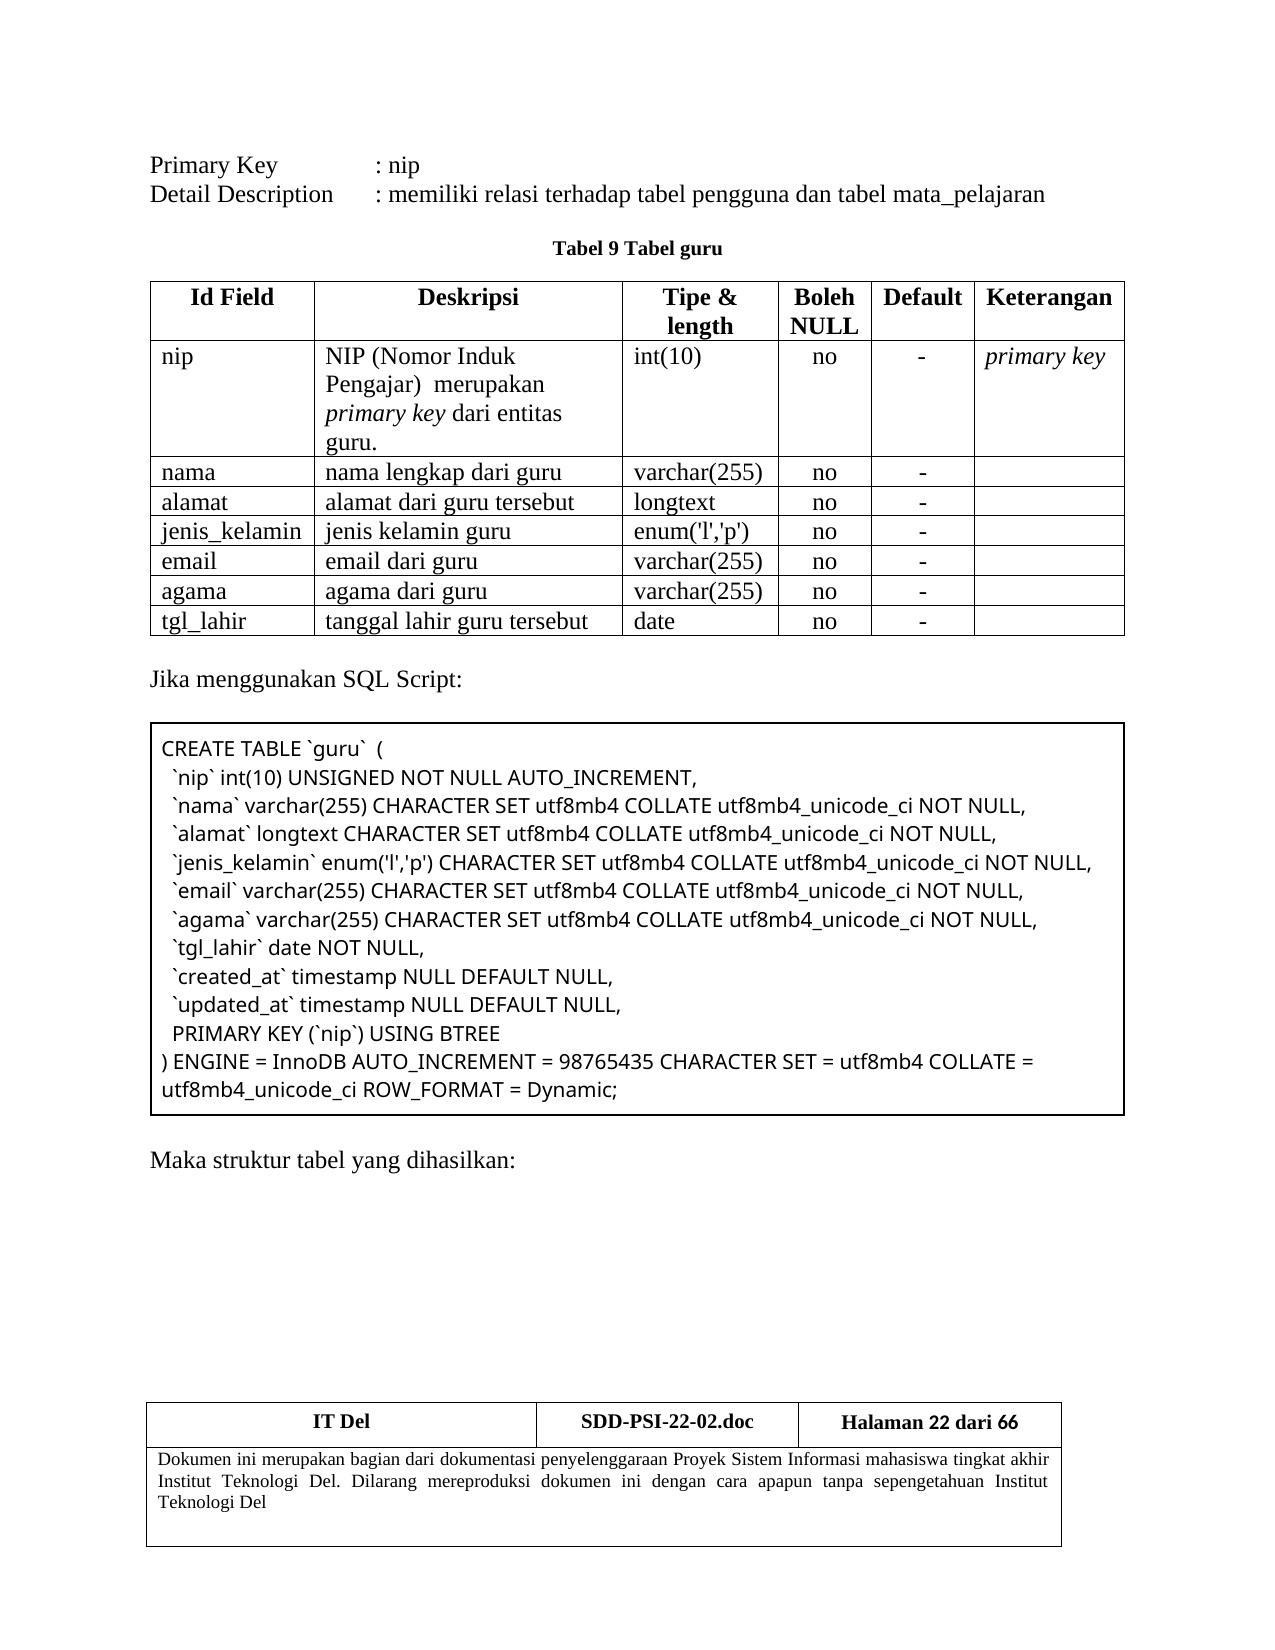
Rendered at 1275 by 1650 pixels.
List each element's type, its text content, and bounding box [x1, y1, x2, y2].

text Primary Key : nip [149, 150, 1125, 179]
table_header Boleh NULL [779, 282, 871, 340]
table_cell enum('l','p') [623, 516, 778, 545]
table_cell - [872, 576, 974, 605]
table_header Keterangan [975, 282, 1124, 340]
table_header Default [872, 282, 974, 340]
text Jika menggunakan SQL Script: [149, 664, 1125, 693]
table_cell no [779, 576, 871, 605]
table_cell no [779, 487, 871, 515]
table_cell alamat [151, 487, 314, 515]
table_cell jenis_kelamin [151, 516, 314, 545]
table_cell no [779, 457, 871, 486]
table_header Deskripsi [315, 282, 622, 340]
table_cell no [779, 546, 871, 575]
table_cell - [872, 341, 974, 456]
table_cell agama dari guru [315, 576, 622, 605]
text Tabel 9 Tabel guru [150, 236, 1125, 260]
table_header Tipe & length [623, 282, 778, 340]
table_cell varchar(255) [623, 576, 778, 605]
table_cell NIP (Nomor Induk Pengajar) merupakan primary key dari entitas guru. [315, 341, 622, 456]
table_cell email [151, 546, 314, 575]
table_cell primary key [975, 341, 1124, 456]
text Detail Description : memiliki relasi terhadap tabel pengguna dan tabel mata_pelajaran [149, 179, 1125, 207]
table_cell - [872, 546, 974, 575]
table_cell nama [151, 457, 314, 486]
table_cell [975, 516, 1124, 545]
table_cell [975, 576, 1124, 605]
table_cell email dari guru [315, 546, 622, 575]
table_cell date [623, 606, 778, 634]
table_cell - [872, 457, 974, 486]
table_cell tanggal lahir guru tersebut [315, 606, 622, 634]
table_cell alamat dari guru tersebut [315, 487, 622, 515]
table_cell - [872, 606, 974, 634]
table_cell no [779, 606, 871, 634]
table_cell [975, 457, 1124, 486]
table_cell - [872, 516, 974, 545]
table_cell jenis kelamin guru [315, 516, 622, 545]
table_cell agama [151, 576, 314, 605]
table_cell varchar(255) [623, 457, 778, 486]
table_header Id Field [151, 282, 314, 340]
table_cell nama lengkap dari guru [315, 457, 622, 486]
table_cell no [779, 341, 871, 456]
table_cell int(10) [623, 341, 778, 456]
table_cell [975, 606, 1124, 634]
table_cell tgl_lahir [151, 606, 314, 634]
table_cell longtext [623, 487, 778, 515]
table_cell [975, 546, 1124, 575]
table_cell [975, 487, 1124, 515]
table_cell varchar(255) [623, 546, 778, 575]
text Maka struktur tabel yang dihasilkan: [149, 1145, 1125, 1174]
table_header CREATE TABLE `guru` ( `nip` int(10) UNSIGNED NOT NULL AUTO_INCREMENT, `nama` varchar(255) CHARACTER SET utf8mb4 COLLATE utf8mb4_unicode_ci NOT NULL, `alamat` longtext CHARACTER SET utf8mb4 COLLATE utf8mb4_unicode_ci NOT NULL, `jenis_kelamin` enum('l','p') CHARACTER SET utf8mb4 COLLATE utf8mb4_unicode_ci NOT NULL, `email` varchar(255) CHARACTER SET utf8mb4 COLLATE utf8mb4_unicode_ci NOT NULL, `agama` varchar(255) CHARACTER SET utf8mb4 COLLATE utf8mb4_unicode_ci NOT NULL, `tgl_lahir` date NOT NULL, `created_at` timestamp NULL DEFAULT NULL, `updated_at` timestamp NULL DEFAULT NULL, PRIMARY KEY (`nip`) USING BTREE ) ENGINE = InnoDB AUTO_INCREMENT = 98765435 CHARACTER SET = utf8mb4 COLLATE = utf8mb4_unicode_ci ROW_FORMAT = Dynamic; [152, 724, 1123, 1114]
table_cell nip [151, 341, 314, 456]
table_cell - [872, 487, 974, 515]
table_cell no [779, 516, 871, 545]
